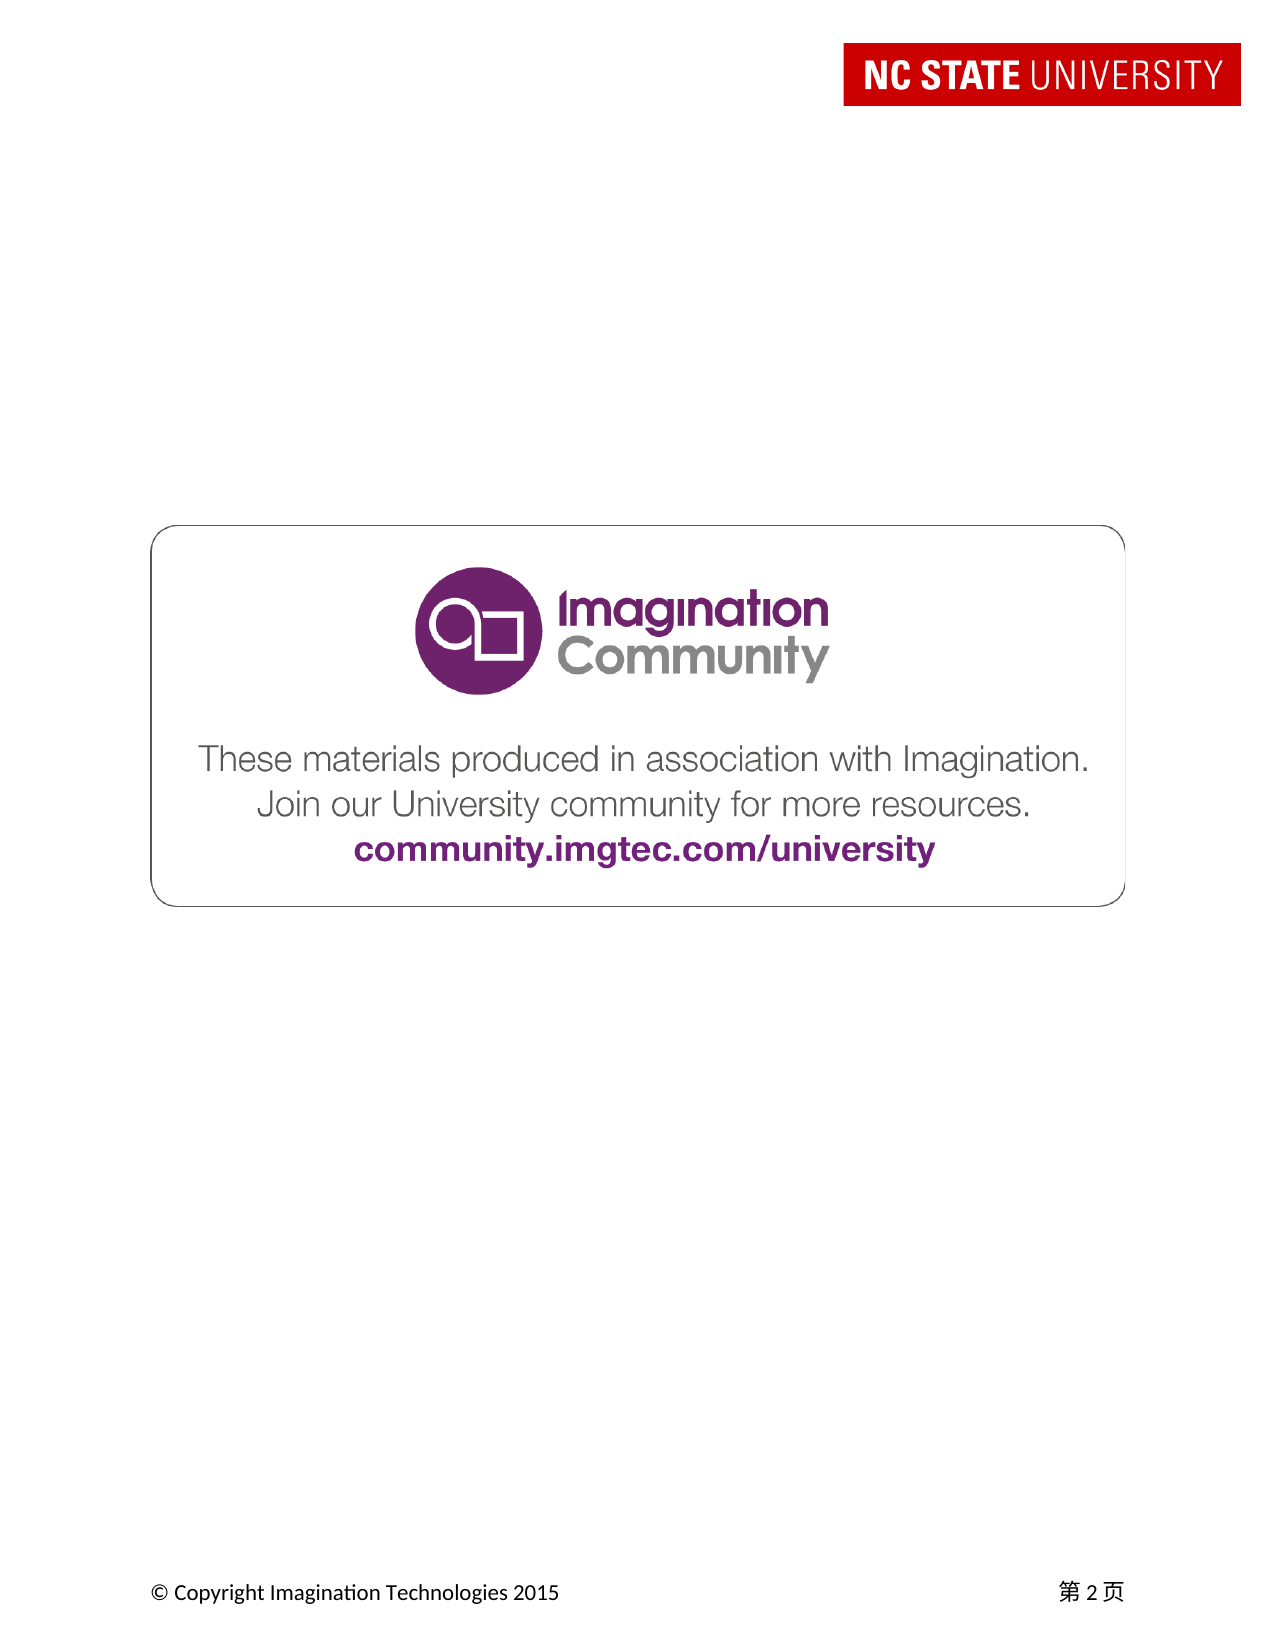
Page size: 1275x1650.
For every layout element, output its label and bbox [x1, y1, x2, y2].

picture [150, 525, 1125, 907]
picture [843, 43, 1241, 106]
